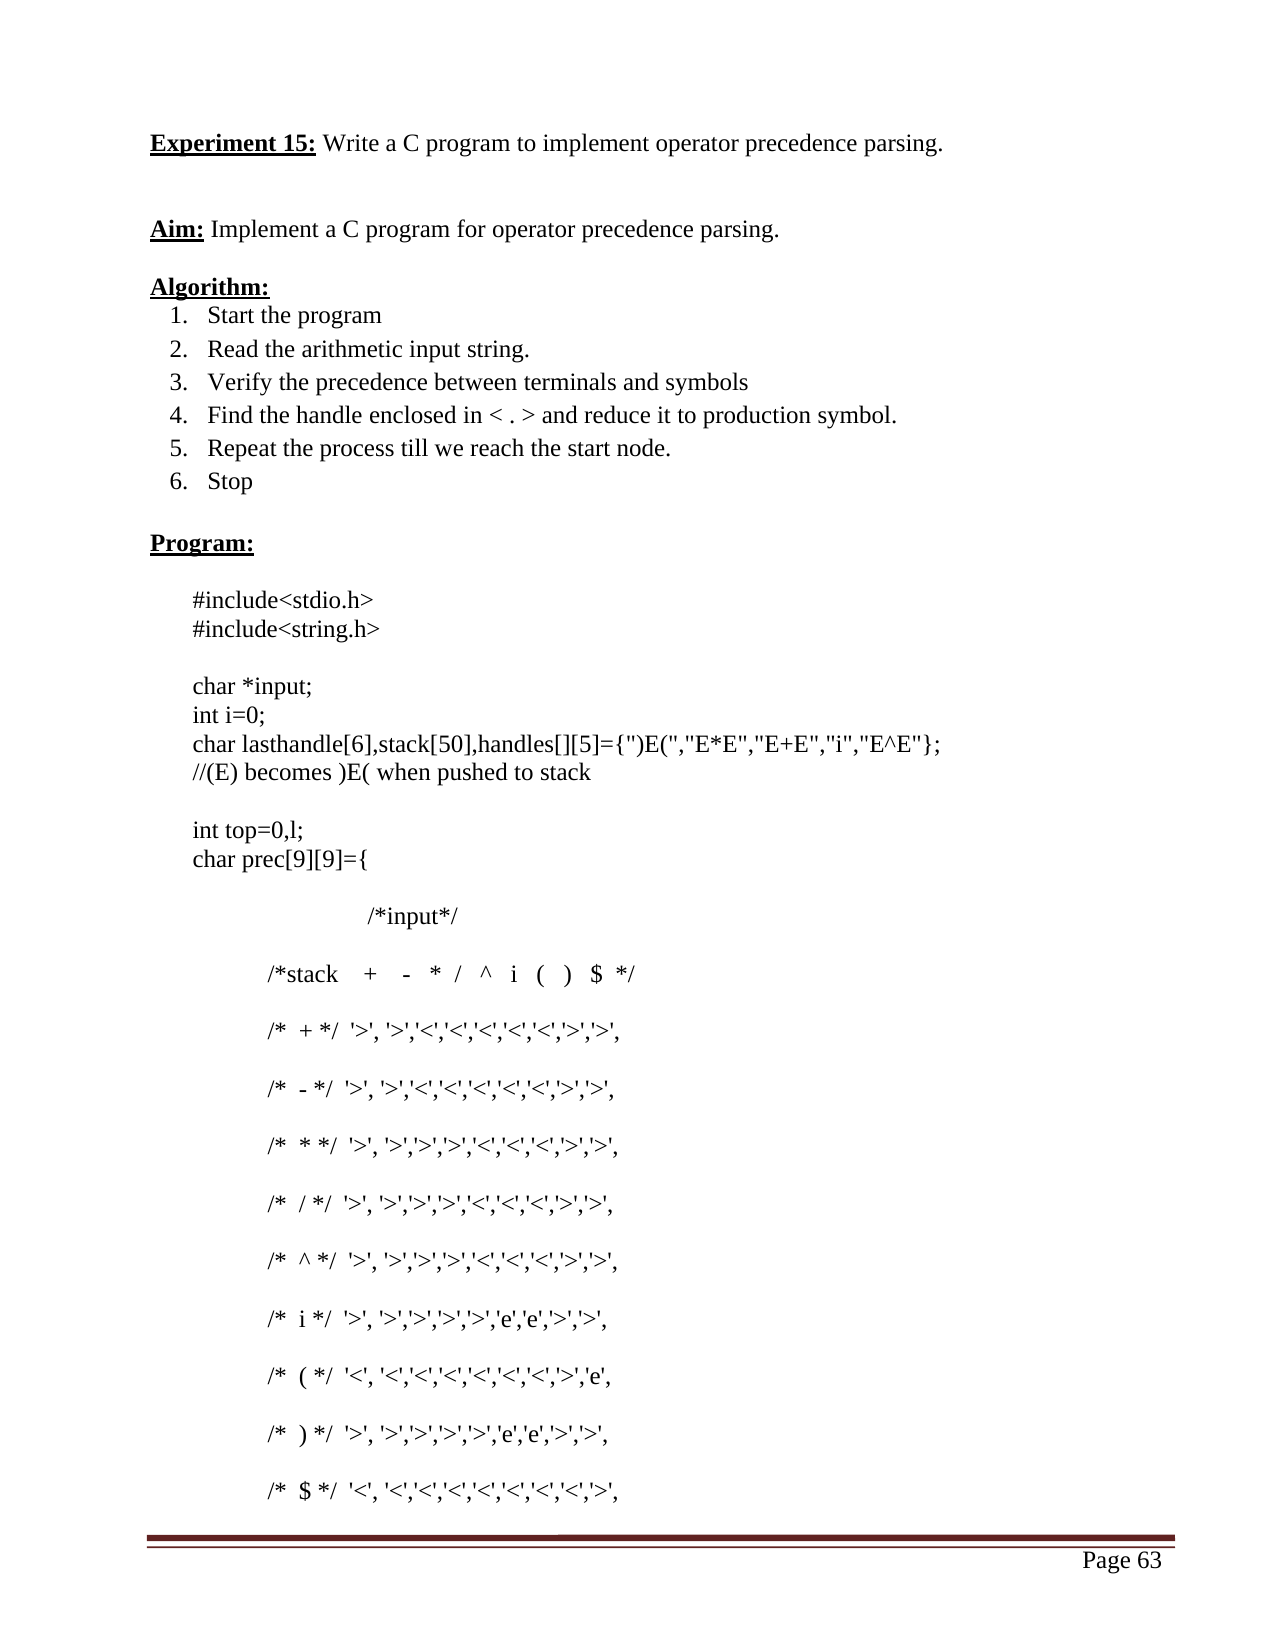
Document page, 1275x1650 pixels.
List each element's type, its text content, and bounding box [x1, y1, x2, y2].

text /* / */ '>', '>','>','>','<','<','<','>','>', [267, 1189, 1202, 1218]
text /*input*/ [367, 901, 1202, 930]
text char prec[9][9]={ [192, 844, 1202, 873]
text /* ) */ '>', '>','>','>','>','e','e','>','>', [267, 1419, 1202, 1448]
text /* ( */ '<', '<','<','<','<','<','<','>','e', [267, 1361, 1202, 1390]
text /* + */ '>', '>','<','<','<','<','<','>','>', [267, 1016, 1202, 1045]
list Start the program [169, 301, 1202, 329]
text /*stack + - * / ^ i ( ) $ */ [267, 959, 1202, 988]
text Experiment 15: Write a C program to implement operator precedence parsing. [150, 128, 1202, 157]
subtitle Program: [150, 528, 1202, 557]
text /* ^ */ '>', '>','>','>','<','<','<','>','>', [267, 1246, 1202, 1275]
text #include<stdio.h> #include<string.h> [192, 585, 382, 642]
list Verify the precedence between terminals and symbols [169, 367, 1202, 395]
text Aim: Implement a C program for operator precedence parsing. [150, 214, 1202, 243]
subtitle Algorithm: [150, 272, 1202, 301]
text /* $ */ '<', '<','<','<','<','<','<','<','>', [267, 1476, 1202, 1505]
list Read the arithmetic input string. [169, 334, 1202, 362]
text /* - */ '>', '>','<','<','<','<','<','>','>', [267, 1074, 1202, 1103]
list Repeat the process till we reach the start node. [169, 433, 1202, 462]
list Stop [169, 466, 1202, 495]
text char lasthandle[6],stack[50],handles[][5]={")E(","E*E","E+E","i","E^E"}; [192, 729, 1202, 757]
text //(E) becomes )E( when pushed to stack [192, 757, 1202, 786]
text char *input; int i=0; [192, 671, 313, 729]
text /* * */ '>', '>','>','>','<','<','<','>','>', [267, 1131, 1202, 1160]
list Find the handle enclosed in < . > and reduce it to production symbol. [169, 400, 1202, 429]
text int top=0,l; [192, 815, 1202, 844]
text /* i */ '>', '>','>','>','>','e','e','>','>', [267, 1304, 1202, 1333]
